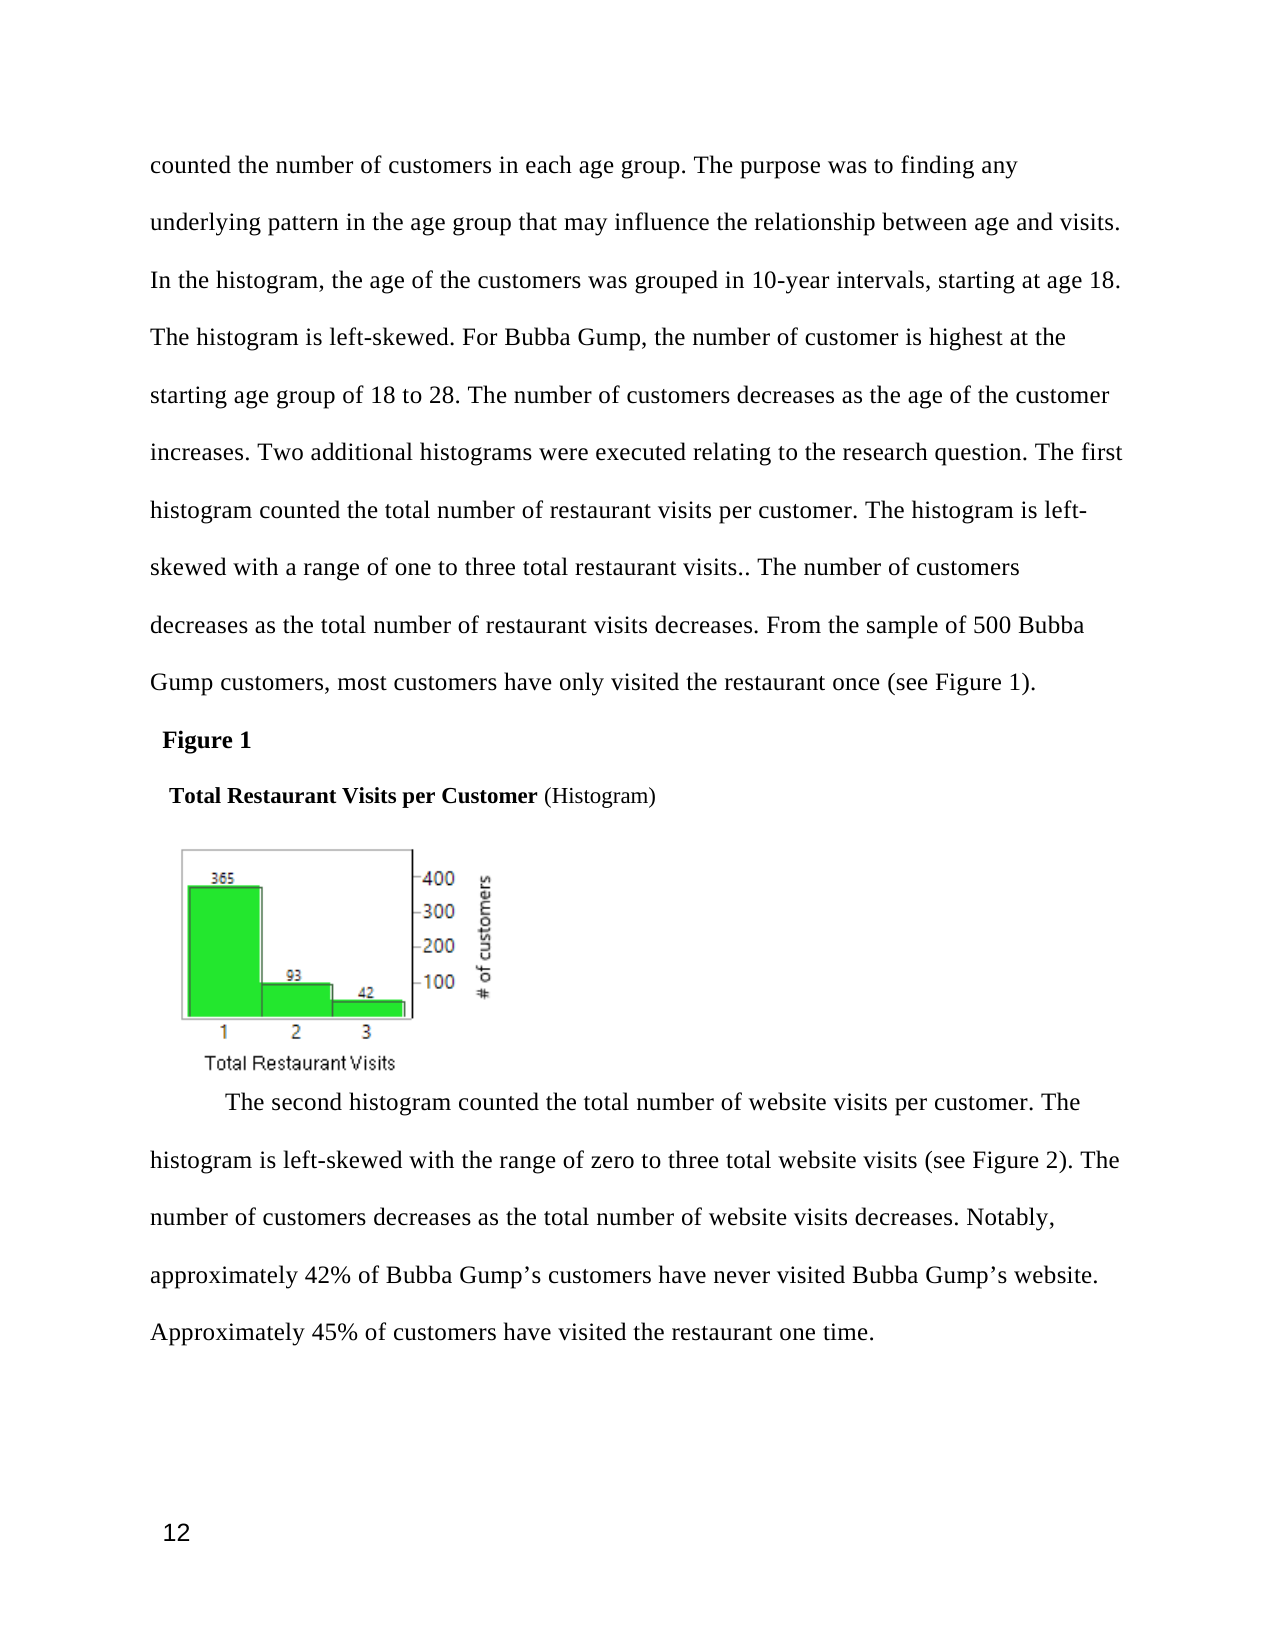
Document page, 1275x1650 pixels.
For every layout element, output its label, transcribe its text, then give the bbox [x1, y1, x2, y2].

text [150, 150, 1125, 696]
text The second histogram counted the total number of website visits per customer. The histogram is left-skewed with the range of zero to three total website visits (see Figure 2). The number of customers decreases as the total number of website visits decreases. Notably, approximately 42% of Bubba Gump’s customers have never visited Bubba Gump’s website. Approximately 45% of customers have visited the restaurant one time. [150, 1087, 1125, 1346]
text Total Restaurant Visits per Customer (Histogram) [162, 782, 1014, 809]
picture [169, 837, 506, 1086]
text Figure 1 [162, 725, 1014, 754]
